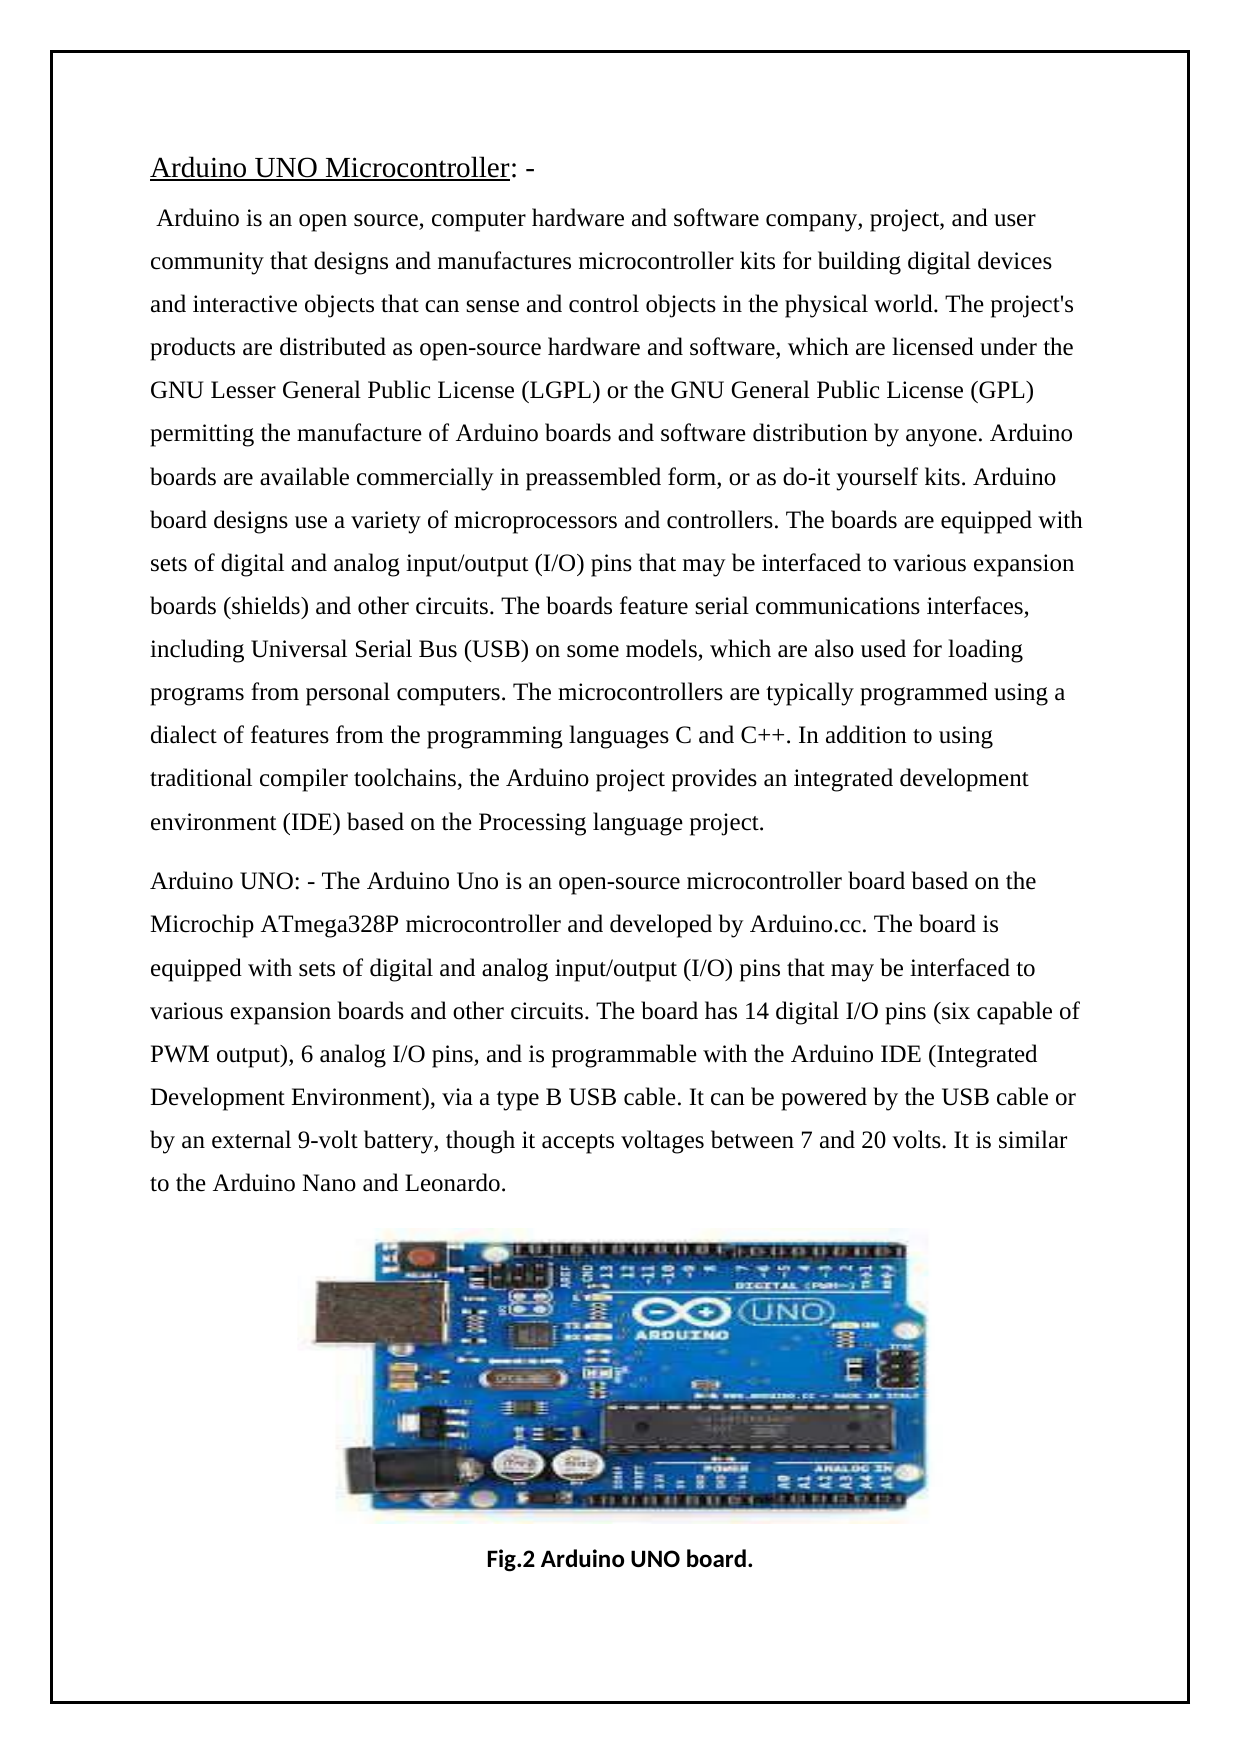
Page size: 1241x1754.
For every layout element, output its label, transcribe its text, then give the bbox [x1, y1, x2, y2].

picture [297, 1228, 943, 1524]
text Arduino UNO Microcontroller: - [150, 150, 1090, 183]
text Fig.2 Arduino UNO board. [150, 1543, 1090, 1573]
text Arduino UNO: - The Arduino Uno is an open-source microcontroller board based on the Microchip ATmega328P microcontroller and developed by Arduino.cc. The board is equipped with sets of digital and analog input/output (I/O) pins that may be interfaced to various expansion boards and other circuits. The board has 14 digital I/O pins (six capable of PWM output), 6 analog I/O pins, and is programmable with the Arduino IDE (Integrated Development Environment), via a type B USB cable. It can be powered by the USB cable or by an external 9-volt battery, though it accepts voltages between 7 and 20 volts. It is similar to the Arduino Nano and Leonardo. [150, 866, 1090, 1197]
text Arduino is an open source, computer hardware and software company, project, and user community that designs and manufactures microcontroller kits for building digital devices and interactive objects that can sense and control objects in the physical world. The project's products are distributed as open-source hardware and software, which are licensed under the GNU Lesser General Public License (LGPL) or the GNU General Public License (GPL) permitting the manufacture of Arduino boards and software distribution by anyone. Arduino boards are available commercially in preassembled form, or as do-it yourself kits. Arduino board designs use a variety of microprocessors and controllers. The boards are equipped with sets of digital and analog input/output (I/O) pins that may be interfaced to various expansion boards (shields) and other circuits. The boards feature serial communications interfaces, including Universal Serial Bus (USB) on some models, which are also used for loading programs from personal computers. The microcontrollers are typically programmed using a dialect of features from the programming languages C and C++. In addition to using traditional compiler toolchains, the Arduino project provides an integrated development environment (IDE) based on the Processing language project. [150, 203, 1090, 835]
